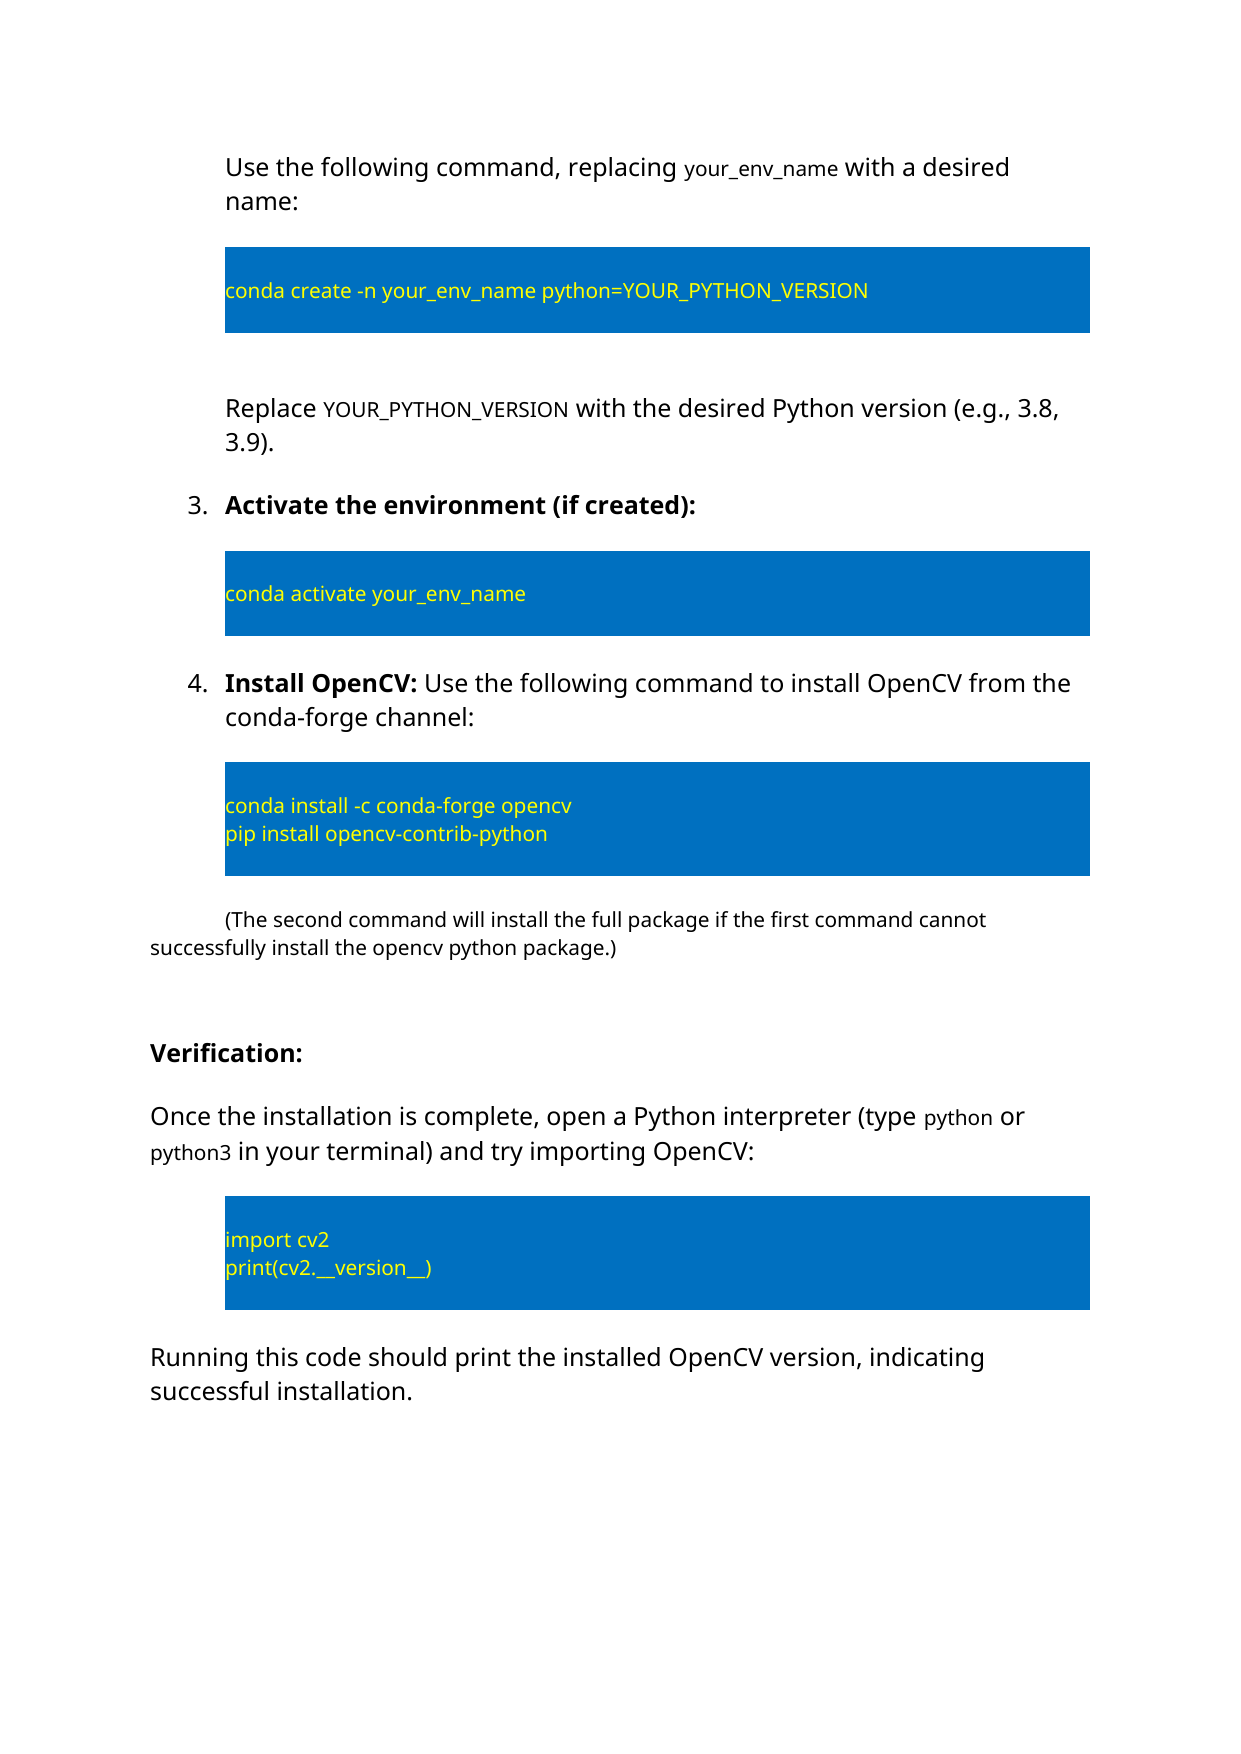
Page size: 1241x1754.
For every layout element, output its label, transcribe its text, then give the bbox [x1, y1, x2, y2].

text import cv2 [225, 1225, 1090, 1253]
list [187, 150, 1090, 218]
text Once the installation is complete, open a Python interpreter (type python or python3 in your terminal) and try importing OpenCV: [150, 1099, 1090, 1167]
text pip install opencv-contrib-python [225, 819, 1090, 848]
text conda activate your_env_name [225, 579, 1090, 608]
text Running this code should print the installed OpenCV version, indicating successful installation. [150, 1339, 1090, 1407]
list Install OpenCV: Use the following command to install OpenCV from the conda-forge channel: [187, 665, 1090, 733]
text Verification: [150, 1036, 1090, 1070]
text print(cv2.__version__) [225, 1253, 1090, 1282]
text conda create -n your_env_name python=YOUR_PYTHON_VERSION [225, 276, 1090, 304]
list Activate the environment (if created): [187, 487, 1090, 522]
text (The second command will install the full package if the first command cannot successfully install the opencv python package.) [150, 905, 1090, 962]
text Replace YOUR_PYTHON_VERSION with the desired Python version (e.g., 3.8, 3.9). [225, 390, 1090, 458]
text conda install -c conda-forge opencv [225, 791, 1090, 819]
